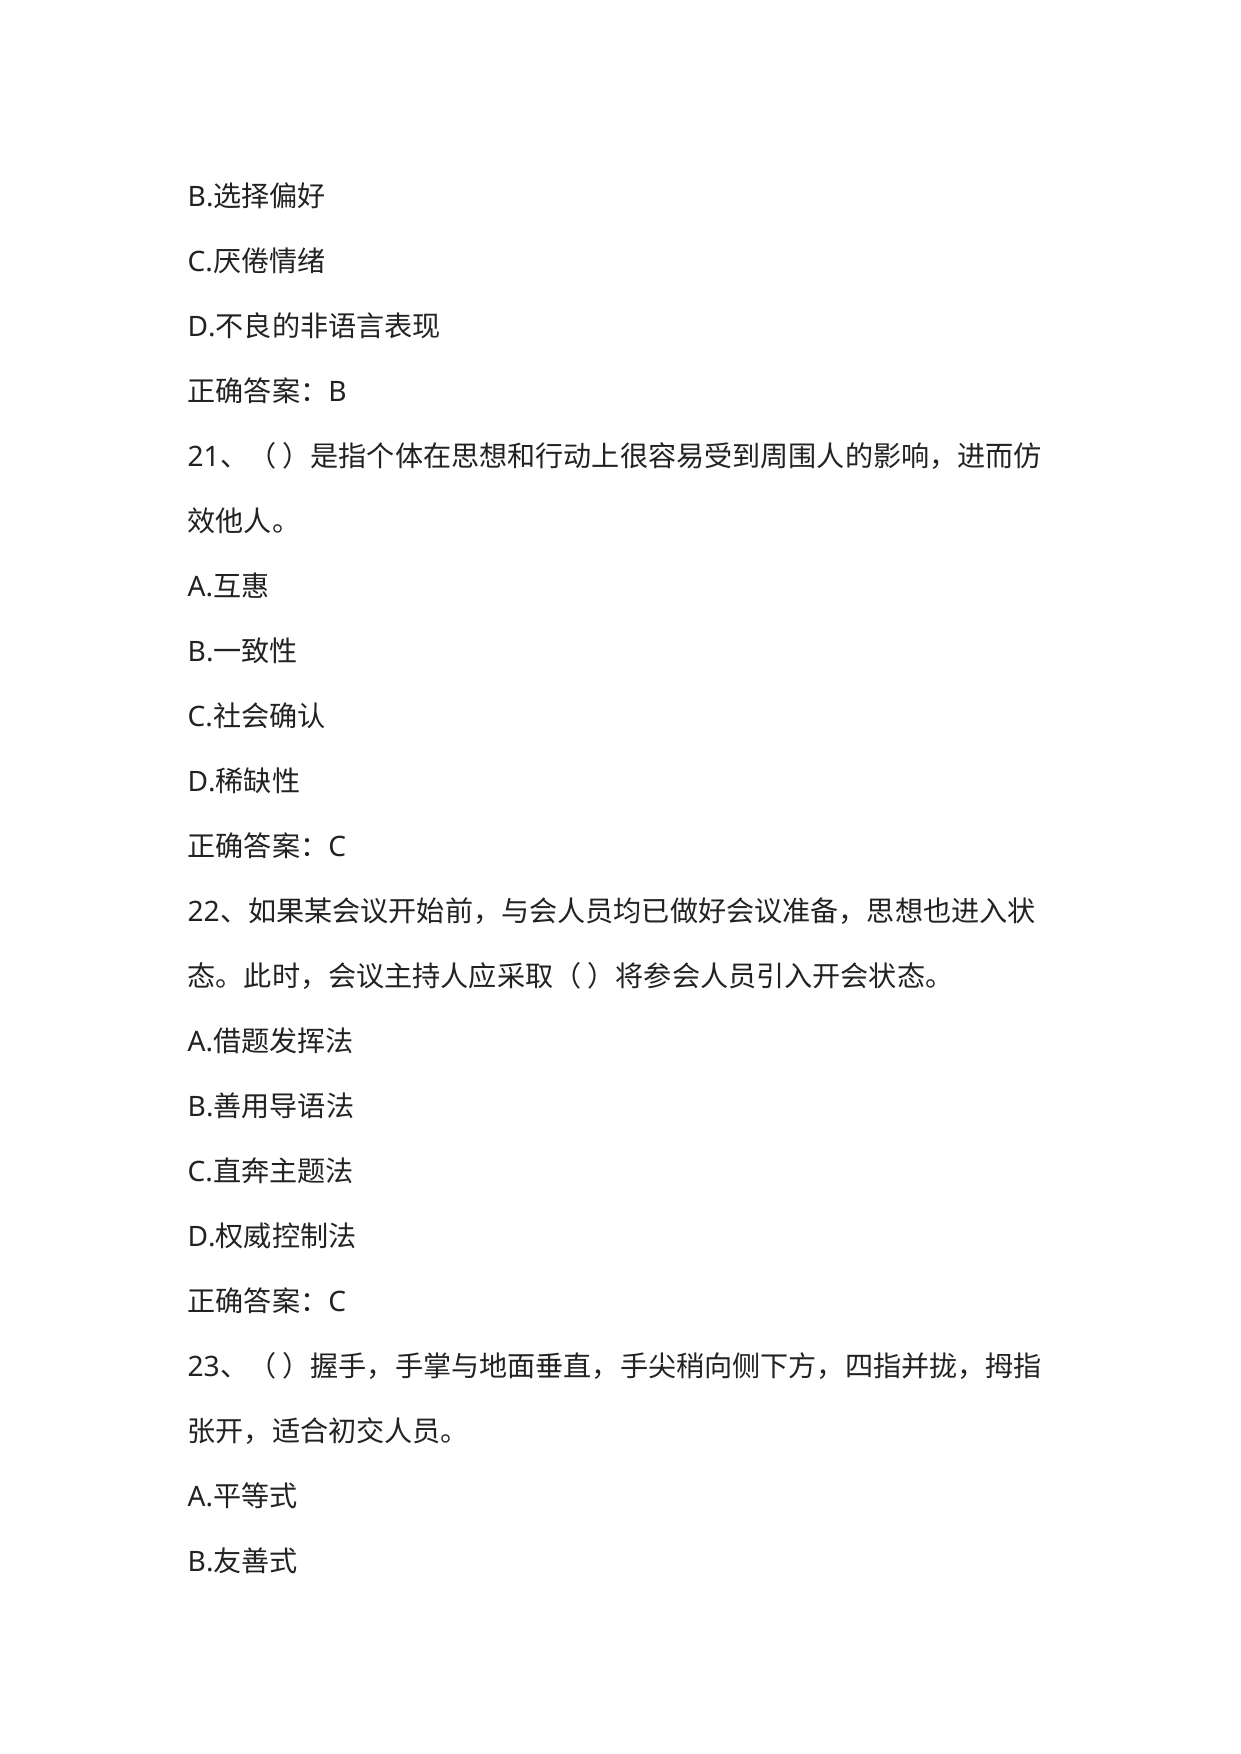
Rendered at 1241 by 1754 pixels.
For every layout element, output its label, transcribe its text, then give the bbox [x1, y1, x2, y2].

text D.权威控制法 [187, 1202, 1053, 1267]
text 正确答案：C [187, 812, 1053, 877]
text C.厌倦情绪 [187, 227, 1053, 292]
text 21、（ ）是指个体在思想和行动上很容易受到周围人的影响，进而仿效他人。 [187, 422, 1053, 552]
text B.选择偏好 [187, 162, 1053, 227]
text 22、如果某会议开始前，与会人员均已做好会议准备，思想也进入状态。此时，会议主持人应采取（ ）将参会人员引入开会状态。 [187, 877, 1053, 1007]
text 23、（ ）握手，手掌与地面垂直，手尖稍向侧下方，四指并拢，拇指张开，适合初交人员。 [187, 1332, 1053, 1462]
text B.善用导语法 [187, 1072, 1053, 1137]
text B.一致性 [187, 617, 1053, 682]
text C.直奔主题法 [187, 1137, 1053, 1202]
text A.互惠 [187, 552, 1053, 617]
text D.不良的非语言表现 [187, 292, 1053, 357]
text 正确答案：C [187, 1267, 1053, 1332]
text 正确答案：B [187, 357, 1053, 422]
text A.借题发挥法 [187, 1007, 1053, 1072]
text A.平等式 [187, 1462, 1053, 1527]
text C.社会确认 [187, 682, 1053, 747]
text B.友善式 [187, 1527, 1053, 1592]
text D.稀缺性 [187, 747, 1053, 812]
